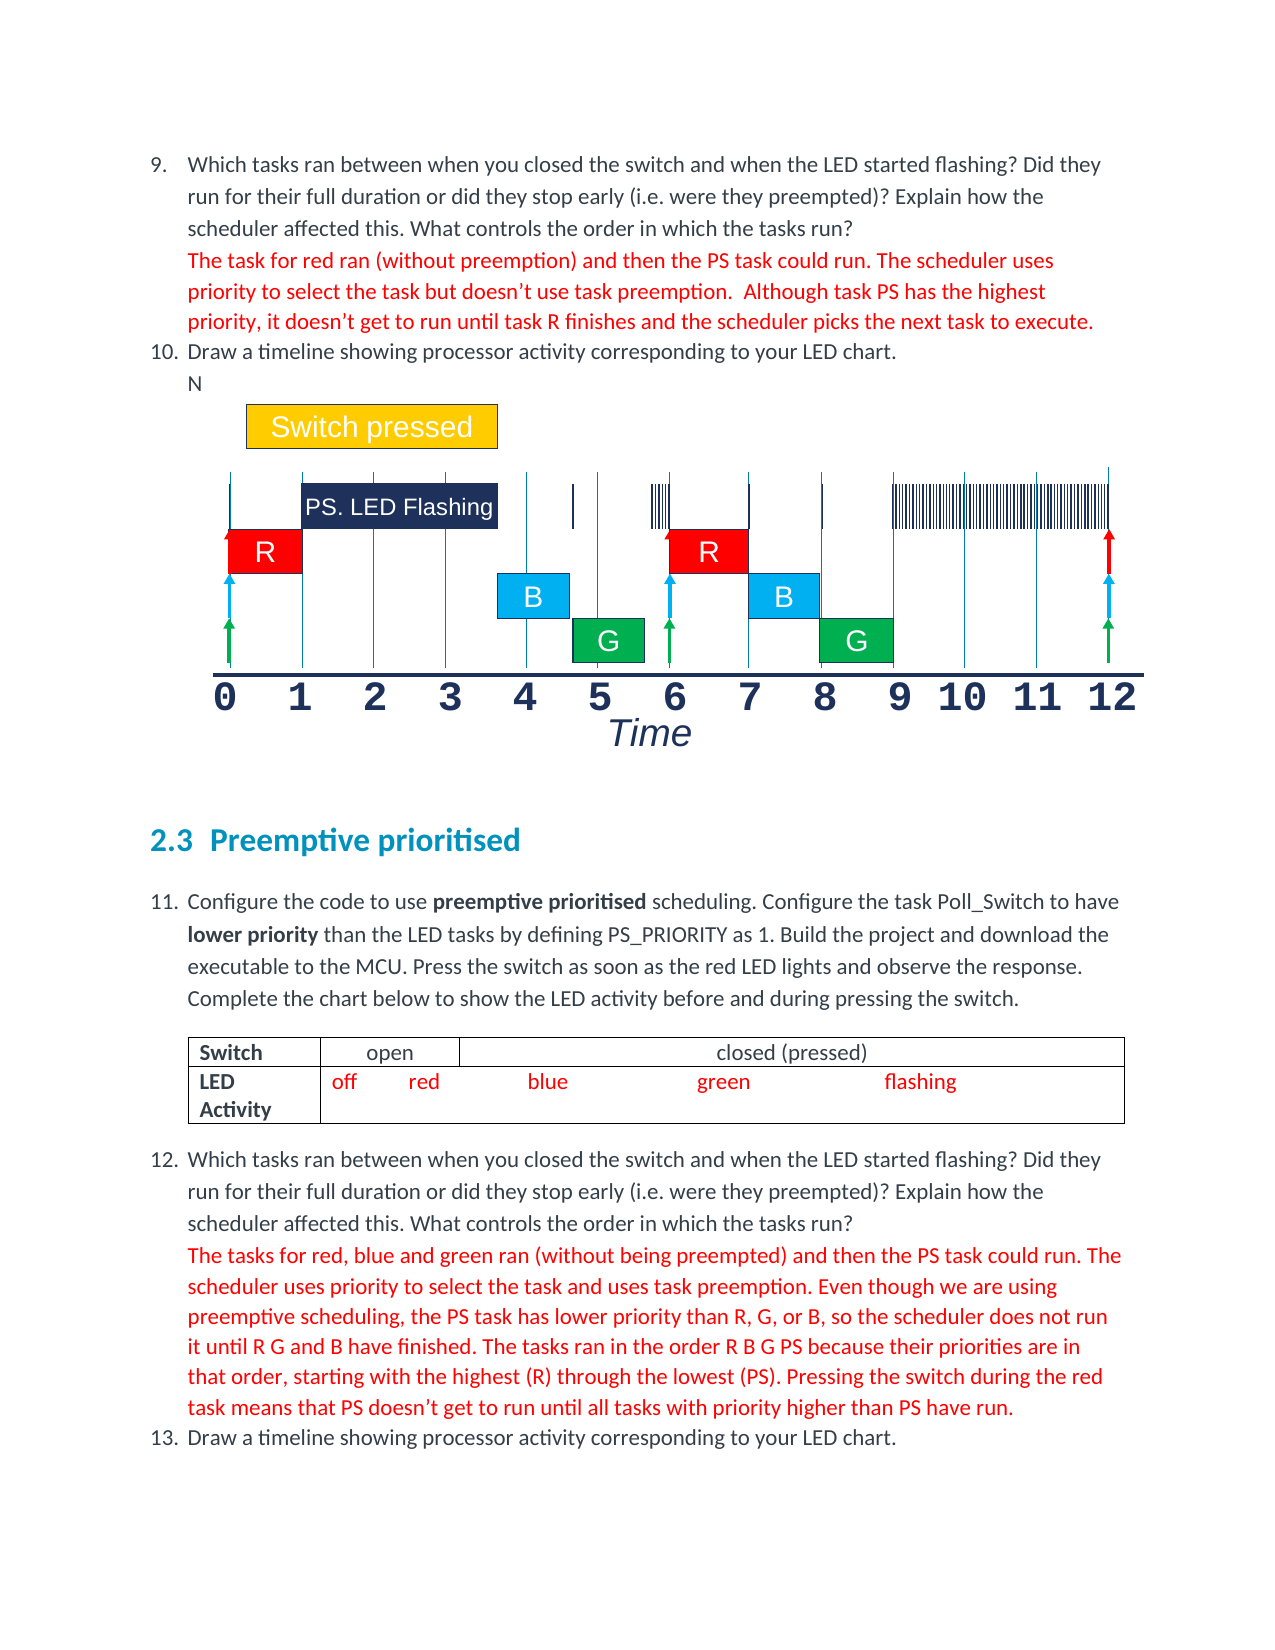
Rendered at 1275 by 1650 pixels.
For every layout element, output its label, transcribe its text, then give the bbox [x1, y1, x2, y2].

list Configure the code to use preemptive prioritised scheduling. Configure the task Poll_Switch to have lower priority than the LED tasks by defining PS_PRIORITY as 1. Build the project and download the executable to the MCU. Press the switch as soon as the red LED lights and observe the response. Complete the chart below to show the LED activity before and during pressing the switch. [150, 887, 1125, 1012]
list Draw a timeline showing processor activity corresponding to your LED chart. [150, 337, 1125, 365]
subtitle Preemptive prioritised [150, 818, 1125, 859]
table_header closed (pressed) [460, 1038, 1124, 1066]
list Which tasks ran between when you closed the switch and when the LED started flashing? Did they run for their full duration or did they stop early (i.e. were they preempted)? Explain how the scheduler affected this. What controls the order in which the tasks run? [150, 150, 1125, 242]
list Draw a timeline showing processor activity corresponding to your LED chart. [150, 1423, 1125, 1451]
list The task for red ran (without preemption) and then the PS task could run. The scheduler uses priority to select the task but doesn’t use task preemption. Although task PS has the highest priority, it doesn’t get to run until task R finishes and the scheduler picks the next task to execute. [187, 247, 1125, 335]
list The tasks for red, blue and green ran (without being preempted) and then the PS task could run. The scheduler uses priority to select the task and uses task preemption. Even though we are using preemptive scheduling, the PS task has lower priority than R, G, or B, so the scheduler does not run it until R G and B have finished. The tasks ran in the order R B G PS because their priorities are in that order, starting with the highest (R) through the lowest (PS). Pressing the switch during the red task means that PS doesn’t get to run until all tasks with priority higher than PS have run. [187, 1242, 1125, 1421]
list N [187, 369, 1125, 779]
table_cell off red blue green flashing [321, 1067, 1124, 1123]
list Which tasks ran between when you closed the switch and when the LED started flashing? Did they run for their full duration or did they stop early (i.e. were they preempted)? Explain how the scheduler affected this. What controls the order in which the tasks run? [150, 1145, 1125, 1237]
table_header open [321, 1038, 459, 1066]
table_cell LED Activity [189, 1067, 320, 1123]
table_header Switch [189, 1038, 320, 1066]
